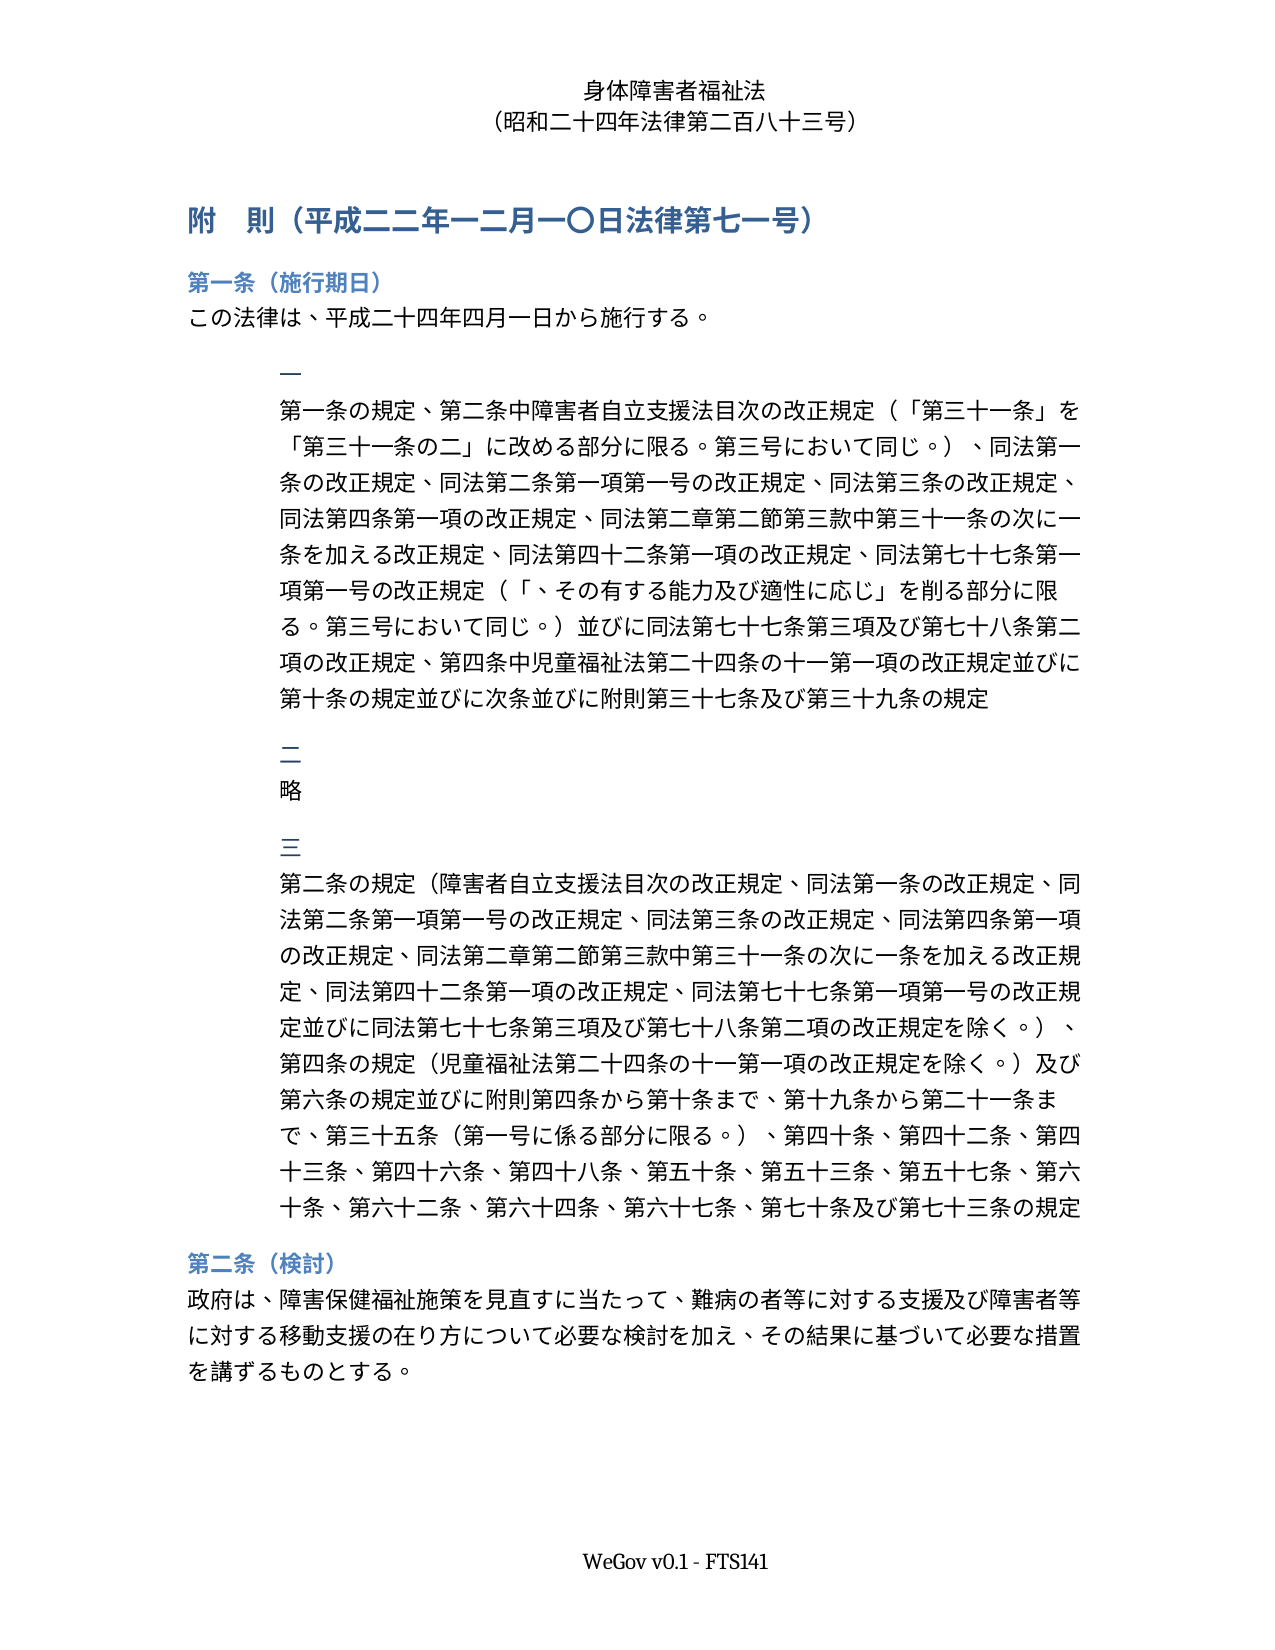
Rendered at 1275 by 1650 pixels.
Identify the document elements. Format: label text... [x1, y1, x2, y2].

subtitle 第二条（検討） [187, 1248, 1087, 1279]
text 略 [279, 775, 1087, 807]
text 第一条の規定、第二条中障害者自立支援法目次の改正規定（「第三十一条」を「第三十一条の二」に改める部分に限る。第三号において同じ。）、同法第一条の改正規定、同法第二条第一項第一号の改正規定、同法第三条の改正規定、同法第四条第一項の改正規定、同法第二章第二節第三款中第三十一条の次に一条を加える改正規定、同法第四十二条第一項の改正規定、同法第七十七条第一項第一号の改正規定（「、その有する能力及び適性に応じ」を削る部分に限る。第三号において同じ。）並びに同法第七十七条第三項及び第七十八条第二項の改正規定、第四条中児童福祉法第二十四条の十一第一項の改正規定並びに第十条の規定並びに次条並びに附則第三十七条及び第三十九条の規定 [279, 395, 1087, 714]
text 政府は、障害保健福祉施策を見直すに当たって、難病の者等に対する支援及び障害者等に対する移動支援の在り方について必要な検討を加え、その結果に基づいて必要な措置を講ずるものとする。 [187, 1284, 1087, 1387]
subtitle 二 [279, 739, 1087, 771]
text 第二条の規定（障害者自立支援法目次の改正規定、同法第一条の改正規定、同法第二条第一項第一号の改正規定、同法第三条の改正規定、同法第四条第一項の改正規定、同法第二章第二節第三款中第三十一条の次に一条を加える改正規定、同法第四十二条第一項の改正規定、同法第七十七条第一項第一号の改正規定並びに同法第七十七条第三項及び第七十八条第二項の改正規定を除く。）、第四条の規定（児童福祉法第二十四条の十一第一項の改正規定を除く。）及び第六条の規定並びに附則第四条から第十条まで、第十九条から第二十一条まで、第三十五条（第一号に係る部分に限る。）、第四十条、第四十二条、第四十三条、第四十六条、第四十八条、第五十条、第五十三条、第五十七条、第六十条、第六十二条、第六十四条、第六十七条、第七十条及び第七十三条の規定 [279, 868, 1087, 1223]
subtitle 三 [279, 832, 1087, 863]
subtitle 一 [279, 359, 1087, 390]
subtitle 附 則（平成二二年一二月一〇日法律第七一号） [187, 200, 1087, 240]
text この法律は、平成二十四年四月一日から施行する。 [187, 302, 1087, 334]
subtitle 第一条（施行期日） [187, 266, 1087, 298]
